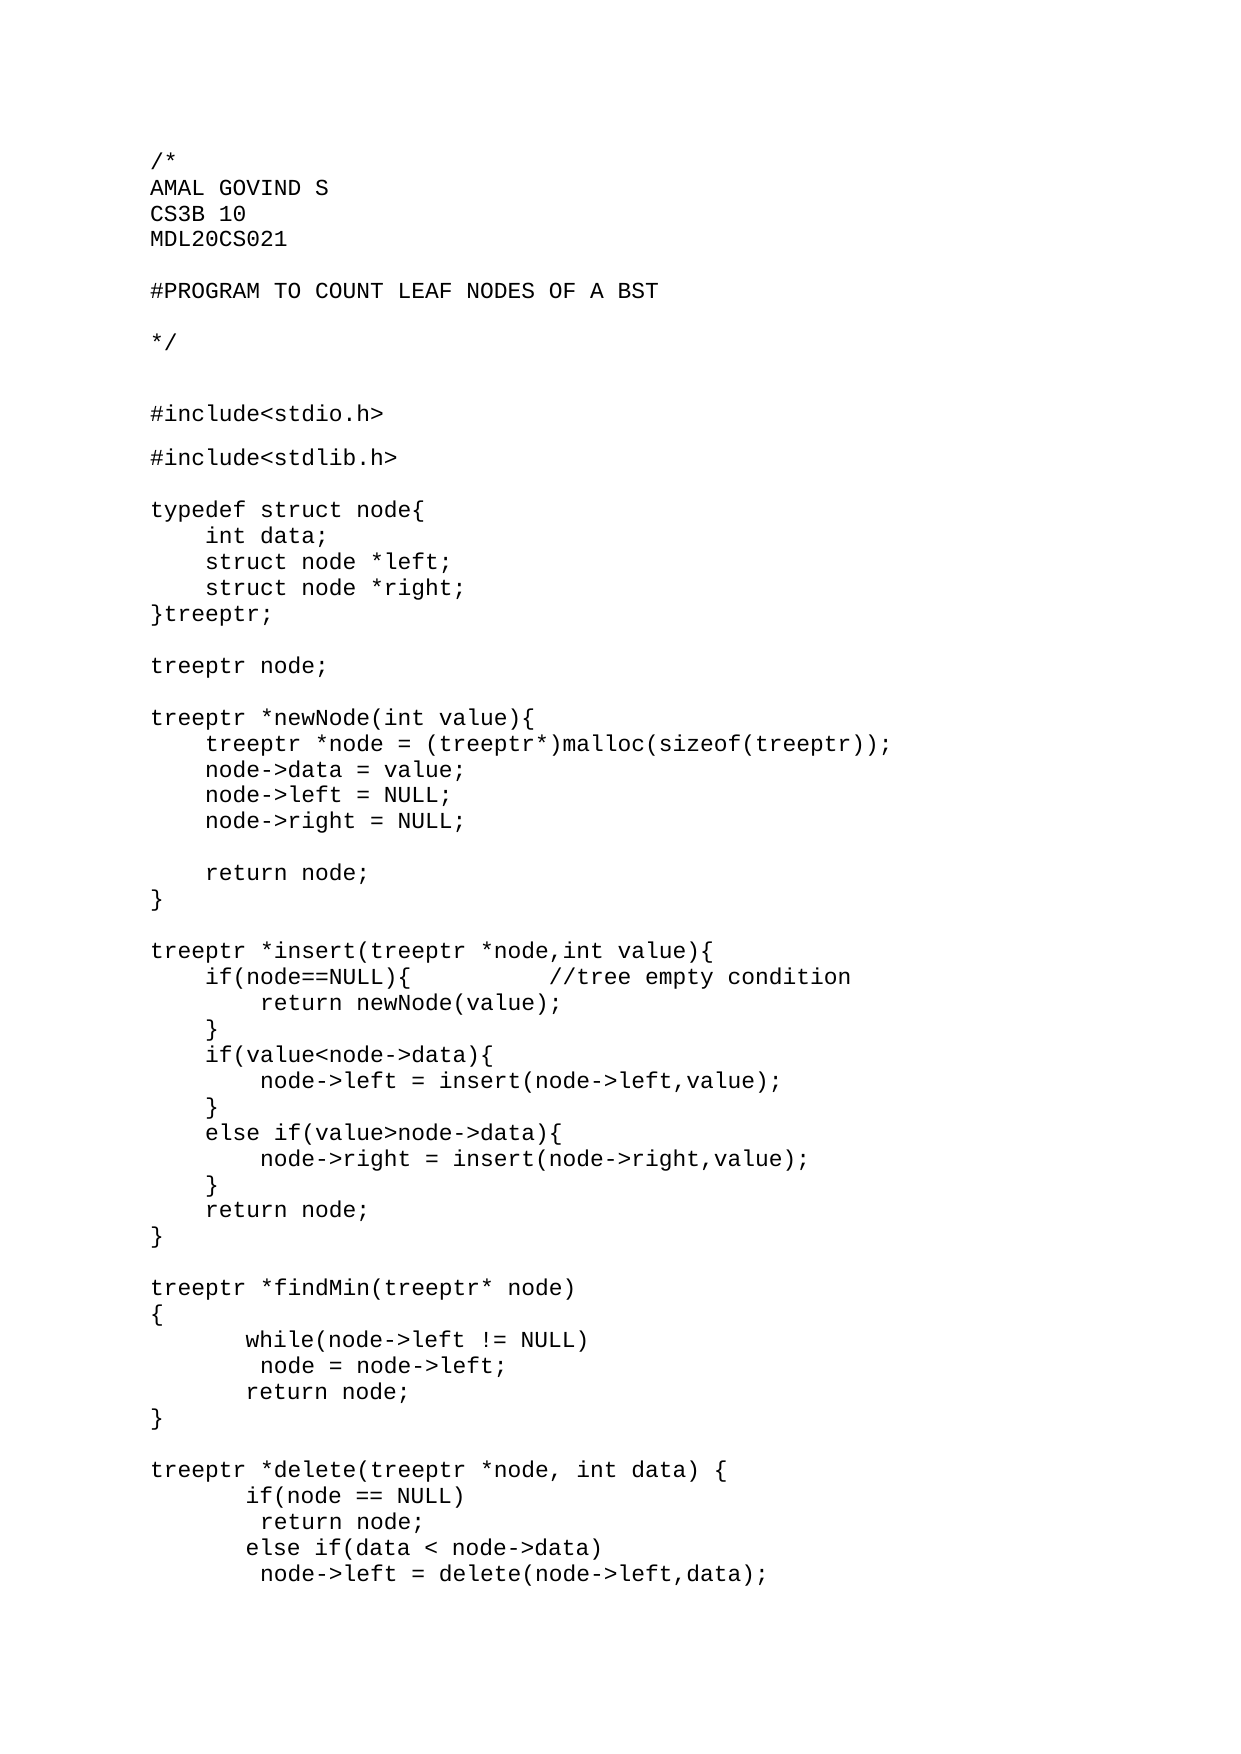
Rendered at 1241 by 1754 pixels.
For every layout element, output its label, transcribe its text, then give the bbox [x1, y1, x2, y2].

text typedef struct node{ [150, 498, 1090, 524]
text while(node->left != NULL) [150, 1328, 1090, 1354]
text node->left = insert(node->left,value); [150, 1069, 1090, 1095]
text struct node *right; [150, 576, 1090, 602]
text #PROGRAM TO COUNT LEAF NODES OF A BST [150, 280, 1090, 306]
text AMAL GOVIND S [150, 176, 1090, 202]
text treeptr *insert(treeptr *node,int value){ [150, 939, 1090, 965]
text return node; [150, 1199, 1090, 1225]
text node->right = insert(node->right,value); [150, 1147, 1090, 1173]
text struct node *left; [150, 550, 1090, 576]
text node = node->left; [150, 1354, 1090, 1380]
text } [150, 1095, 1090, 1121]
text /* [150, 150, 1090, 176]
text node->right = NULL; [150, 810, 1090, 836]
text } [150, 888, 1090, 913]
text return newNode(value); [150, 991, 1090, 1017]
text if(value<node->data){ [150, 1043, 1090, 1069]
text treeptr node; [150, 654, 1090, 680]
text node->left = delete(node->left,data); [150, 1562, 1090, 1588]
text }treeptr; [150, 602, 1090, 628]
text treeptr *node = (treeptr*)malloc(sizeof(treeptr)); [150, 732, 1090, 758]
text treeptr *newNode(int value){ [150, 706, 1090, 732]
text else if(data < node->data) [150, 1536, 1090, 1562]
text return node; [150, 862, 1090, 888]
text CS3B 10 [150, 202, 1090, 228]
text } [150, 1225, 1090, 1251]
text if(node==NULL){ //tree empty condition [150, 965, 1090, 991]
text MDL20CS021 [150, 228, 1090, 254]
text int data; [150, 524, 1090, 550]
text return node; [150, 1380, 1090, 1406]
text } [150, 1017, 1090, 1043]
text #include<stdio.h> [150, 402, 1090, 428]
text node->data = value; [150, 758, 1090, 784]
text return node; [150, 1510, 1090, 1536]
text */ [150, 332, 1090, 357]
text #include<stdlib.h> [150, 447, 1090, 473]
text { [150, 1303, 1090, 1328]
text else if(value>node->data){ [150, 1121, 1090, 1147]
text } [150, 1173, 1090, 1199]
text } [150, 1406, 1090, 1432]
text treeptr *findMin(treeptr* node) [150, 1277, 1090, 1303]
text if(node == NULL) [150, 1484, 1090, 1510]
text node->left = NULL; [150, 784, 1090, 810]
text treeptr *delete(treeptr *node, int data) { [150, 1458, 1090, 1484]
